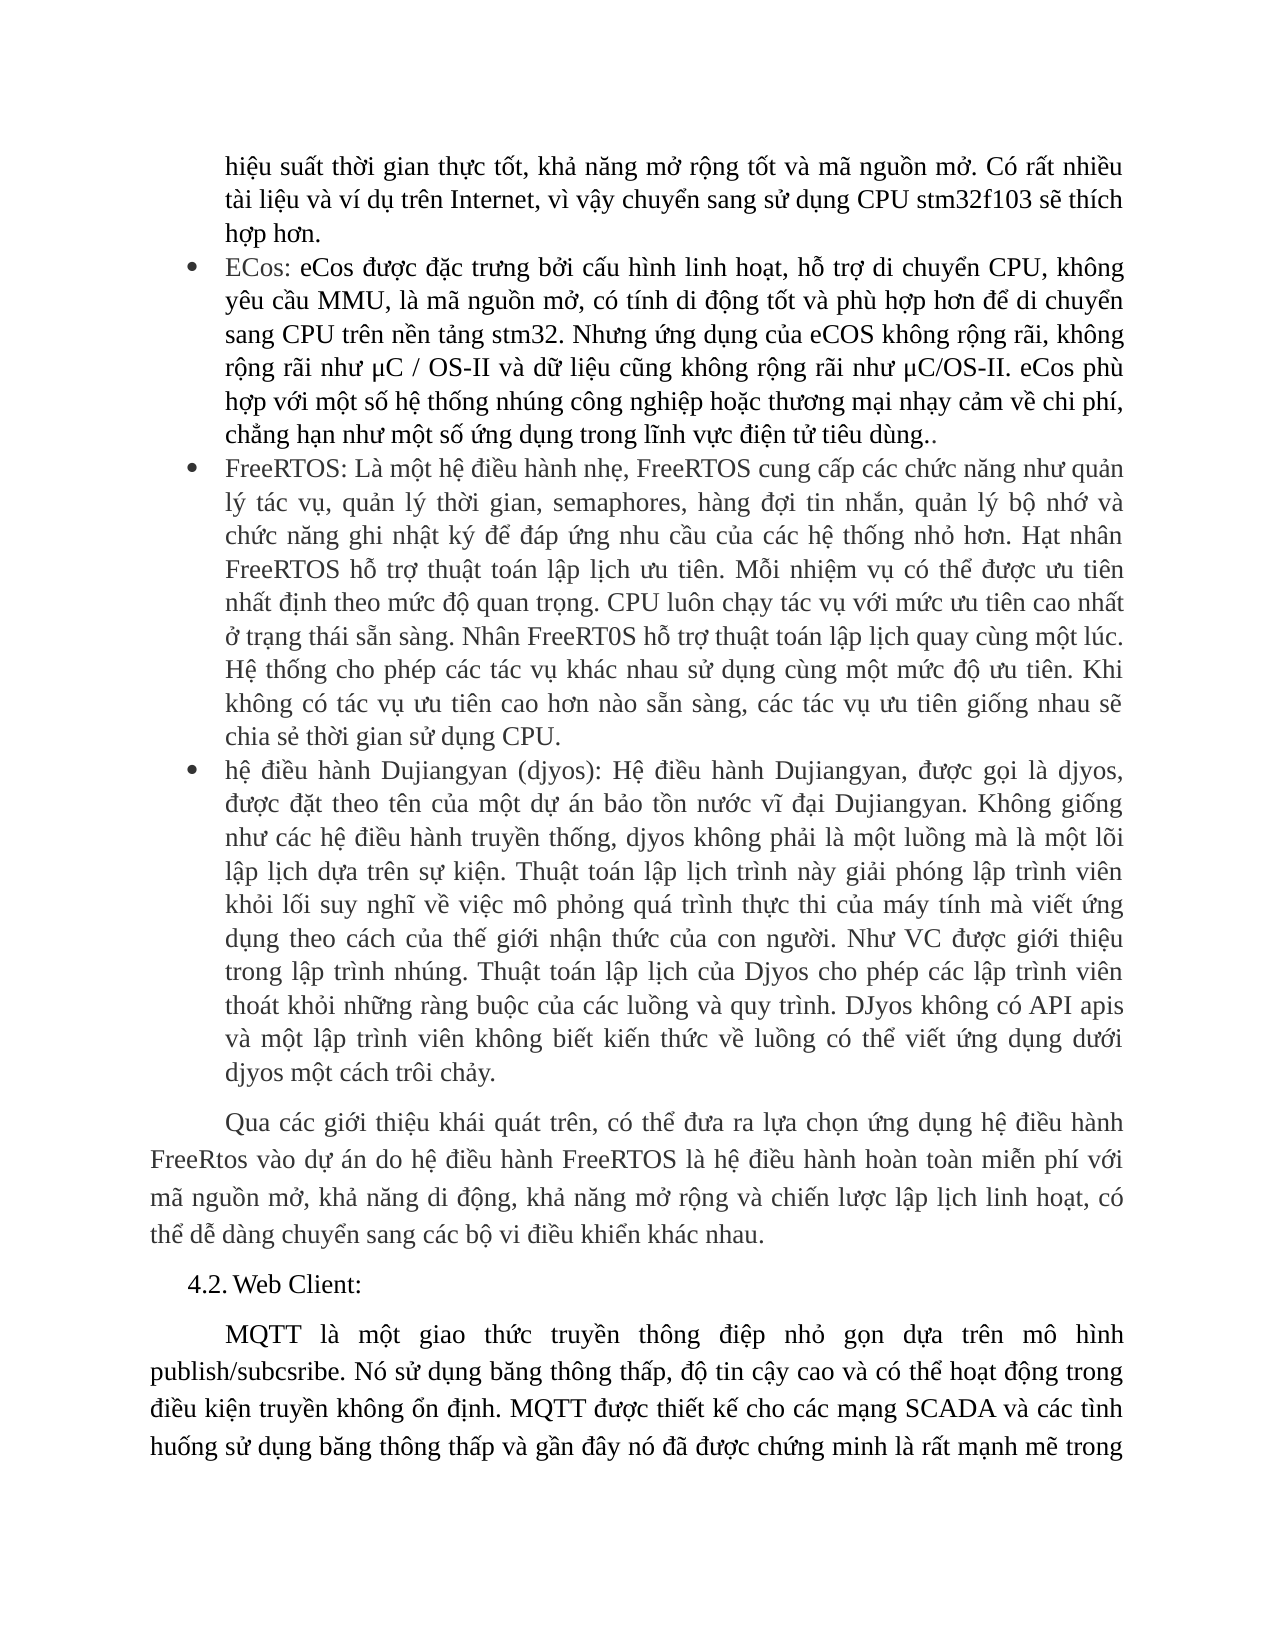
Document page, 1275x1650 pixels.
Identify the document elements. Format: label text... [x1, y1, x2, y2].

list FreeRTOS: Là một hệ điều hành nhẹ, FreeRTOS cung cấp các chức năng như quản lý tác vụ, quản lý thời gian, semaphores, hàng đợi tin nhắn, quản lý bộ nhớ và chức năng ghi nhật ký để đáp ứng nhu cầu của các hệ thống nhỏ hơn. Hạt nhân FreeRTOS hỗ trợ thuật toán lập lịch ưu tiên. Mỗi nhiệm vụ có thể được ưu tiên nhất định theo mức độ quan trọng. CPU luôn chạy tác vụ với mức ưu tiên cao nhất ở trạng thái sẵn sàng. Nhân FreeRT0S hỗ trợ thuật toán lập lịch quay cùng một lúc. Hệ thống cho phép các tác vụ khác nhau sử dụng cùng một mức độ ưu tiên. Khi không có tác vụ ưu tiên cao hơn nào sẵn sàng, các tác vụ ưu tiên giống nhau sẽ chia sẻ thời gian sử dụng CPU. [187, 452, 1125, 752]
list hệ điều hành Dujiangyan (djyos): Hệ điều hành Dujiangyan, được gọi là djyos, được đặt theo tên của một dự án bảo tồn nước vĩ đại Dujiangyan. Không giống như các hệ điều hành truyền thống, djyos không phải là một luồng mà là một lõi lập lịch dựa trên sự kiện. Thuật toán lập lịch trình này giải phóng lập trình viên khỏi lối suy nghĩ về việc mô phỏng quá trình thực thi của máy tính mà viết ứng dụng theo cách của thế giới nhận thức của con người. Như VC được giới thiệu trong lập trình nhúng. Thuật toán lập lịch của Djyos cho phép các lập trình viên thoát khỏi những ràng buộc của các luồng và quy trình. DJyos không có API apis và một lập trình viên không biết kiến thức về luồng có thể viết ứng dụng dưới djyos một cách trôi chảy. [187, 754, 1125, 1087]
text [150, 1318, 1125, 1461]
list ECos: eCos được đặc trưng bởi cấu hình linh hoạt, hỗ trợ di chuyển CPU, không yêu cầu MMU, là mã nguồn mở, có tính di động tốt và phù hợp hơn để di chuyển sang CPU trên nền tảng stm32. Nhưng ứng dụng của eCOS không rộng rãi, không rộng rãi như μC / OS-II và dữ liệu cũng không rộng rãi như μC/OS-II. eCos phù hợp với một số hệ thống nhúng công nghiệp hoặc thương mại nhạy cảm về chi phí, chẳng hạn như một số ứng dụng trong lĩnh vực điện tử tiêu dùng.. [187, 251, 1125, 449]
text Qua các giới thiệu khái quát trên, có thể đưa ra lựa chọn ứng dụng hệ điều hành FreeRtos vào dự án do hệ điều hành FreeRTOS là hệ điều hành hoàn toàn miễn phí với mã nguồn mở, khả năng di động, khả năng mở rộng và chiến lược lập lịch linh hoạt, có thể dễ dàng chuyển sang các bộ vi điều khiển khác nhau. [150, 1106, 1125, 1249]
list Web Client: [187, 1268, 1125, 1299]
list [187, 150, 1125, 248]
